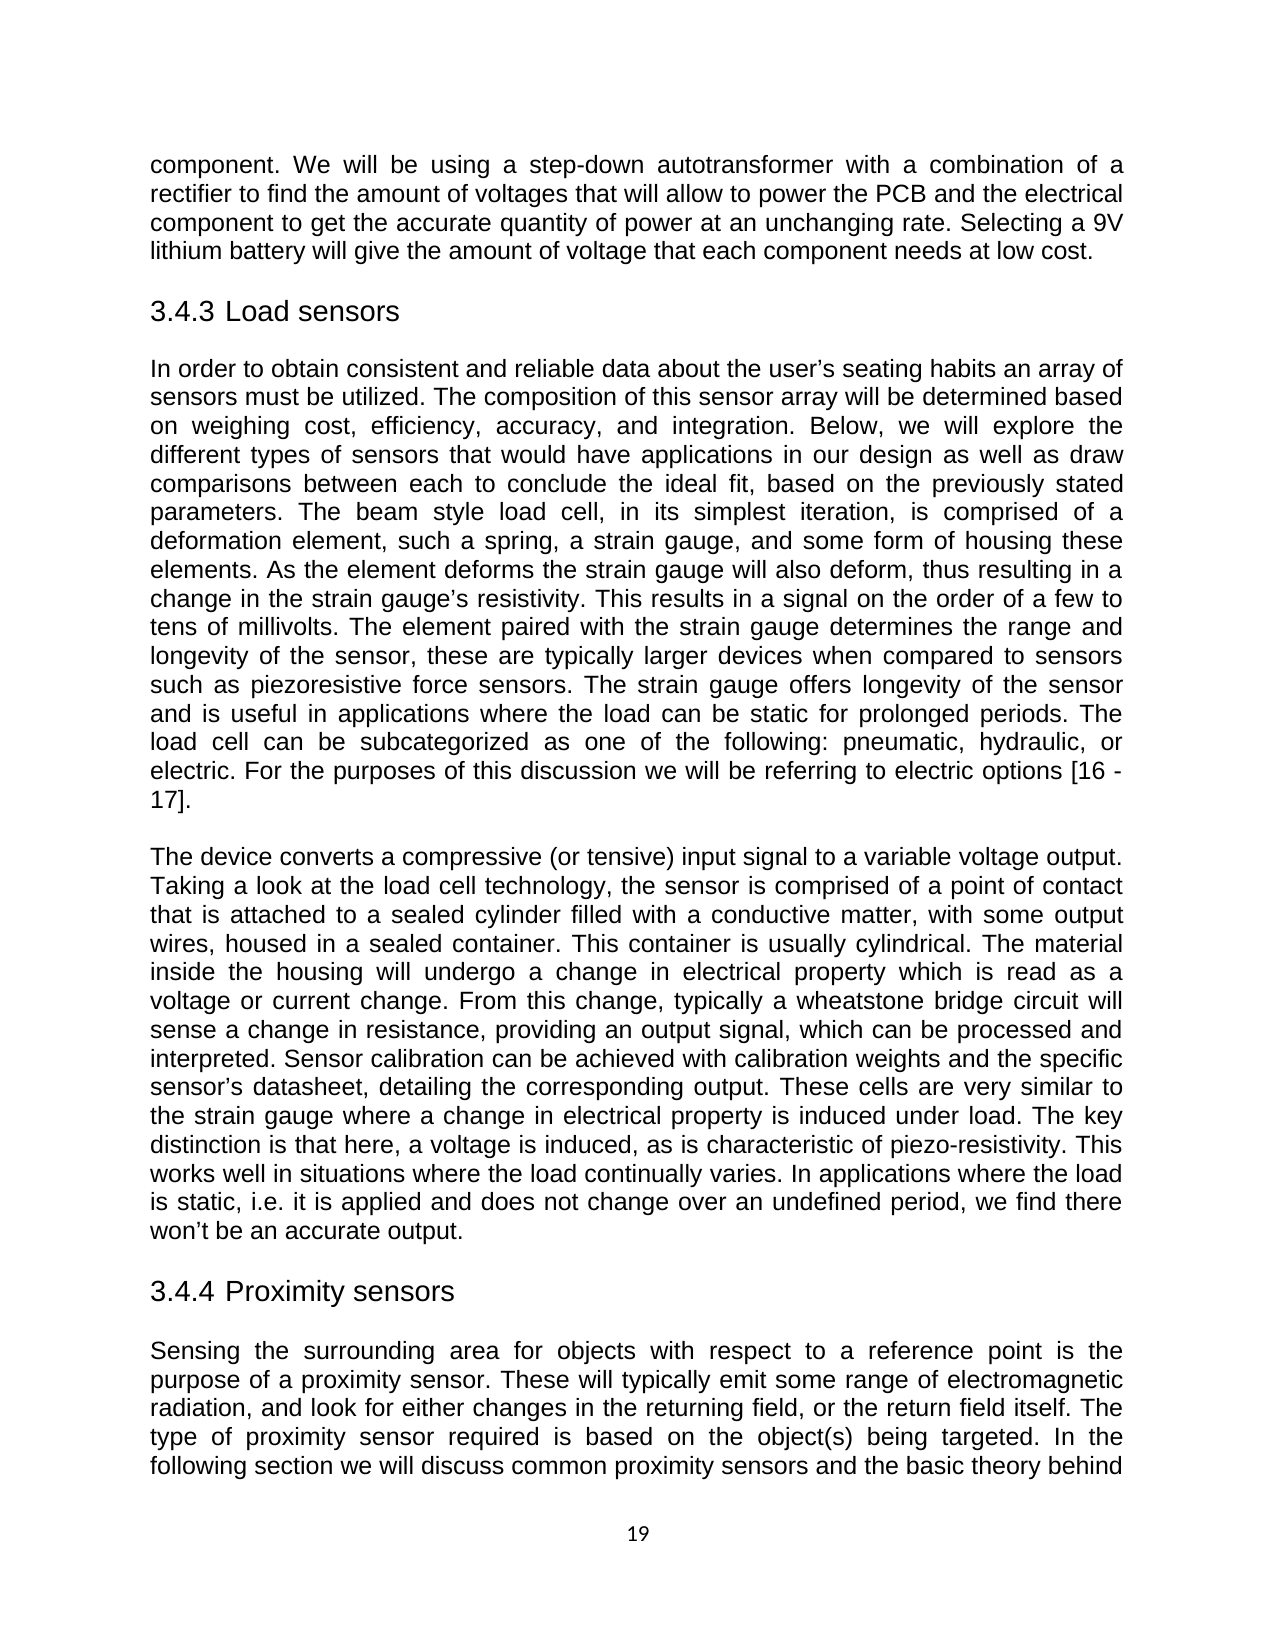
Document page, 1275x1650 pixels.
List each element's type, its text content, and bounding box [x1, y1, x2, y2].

subtitle Load sensors [150, 294, 1125, 327]
subtitle Proximity sensors [150, 1274, 1125, 1307]
text In order to obtain consistent and reliable data about the user’s seating habits an array of sensors must be utilized. The composition of this sensor array will be determined based on weighing cost, efficiency, accuracy, and integration. Below, we will explore the different types of sensors that would have applications in our design as well as draw comparisons between each to conclude the ideal fit, based on the previously stated parameters. The beam style load cell, in its simplest iteration, is comprised of a deformation element, such a spring, a strain gauge, and some form of housing these elements. As the element deforms the strain gauge will also deform, thus resulting in a change in the strain gauge’s resistivity. This results in a signal on the order of a few to tens of millivolts. The element paired with the strain gauge determines the range and longevity of the sensor, these are typically larger devices when compared to sensors such as piezoresistive force sensors. The strain gauge offers longevity of the sensor and is useful in applications where the load can be static for prolonged periods. The load cell can be subcategorized as one of the following: pneumatic, hydraulic, or electric. For the purposes of this discussion we will be referring to electric options [16 -17]. [150, 354, 1125, 814]
